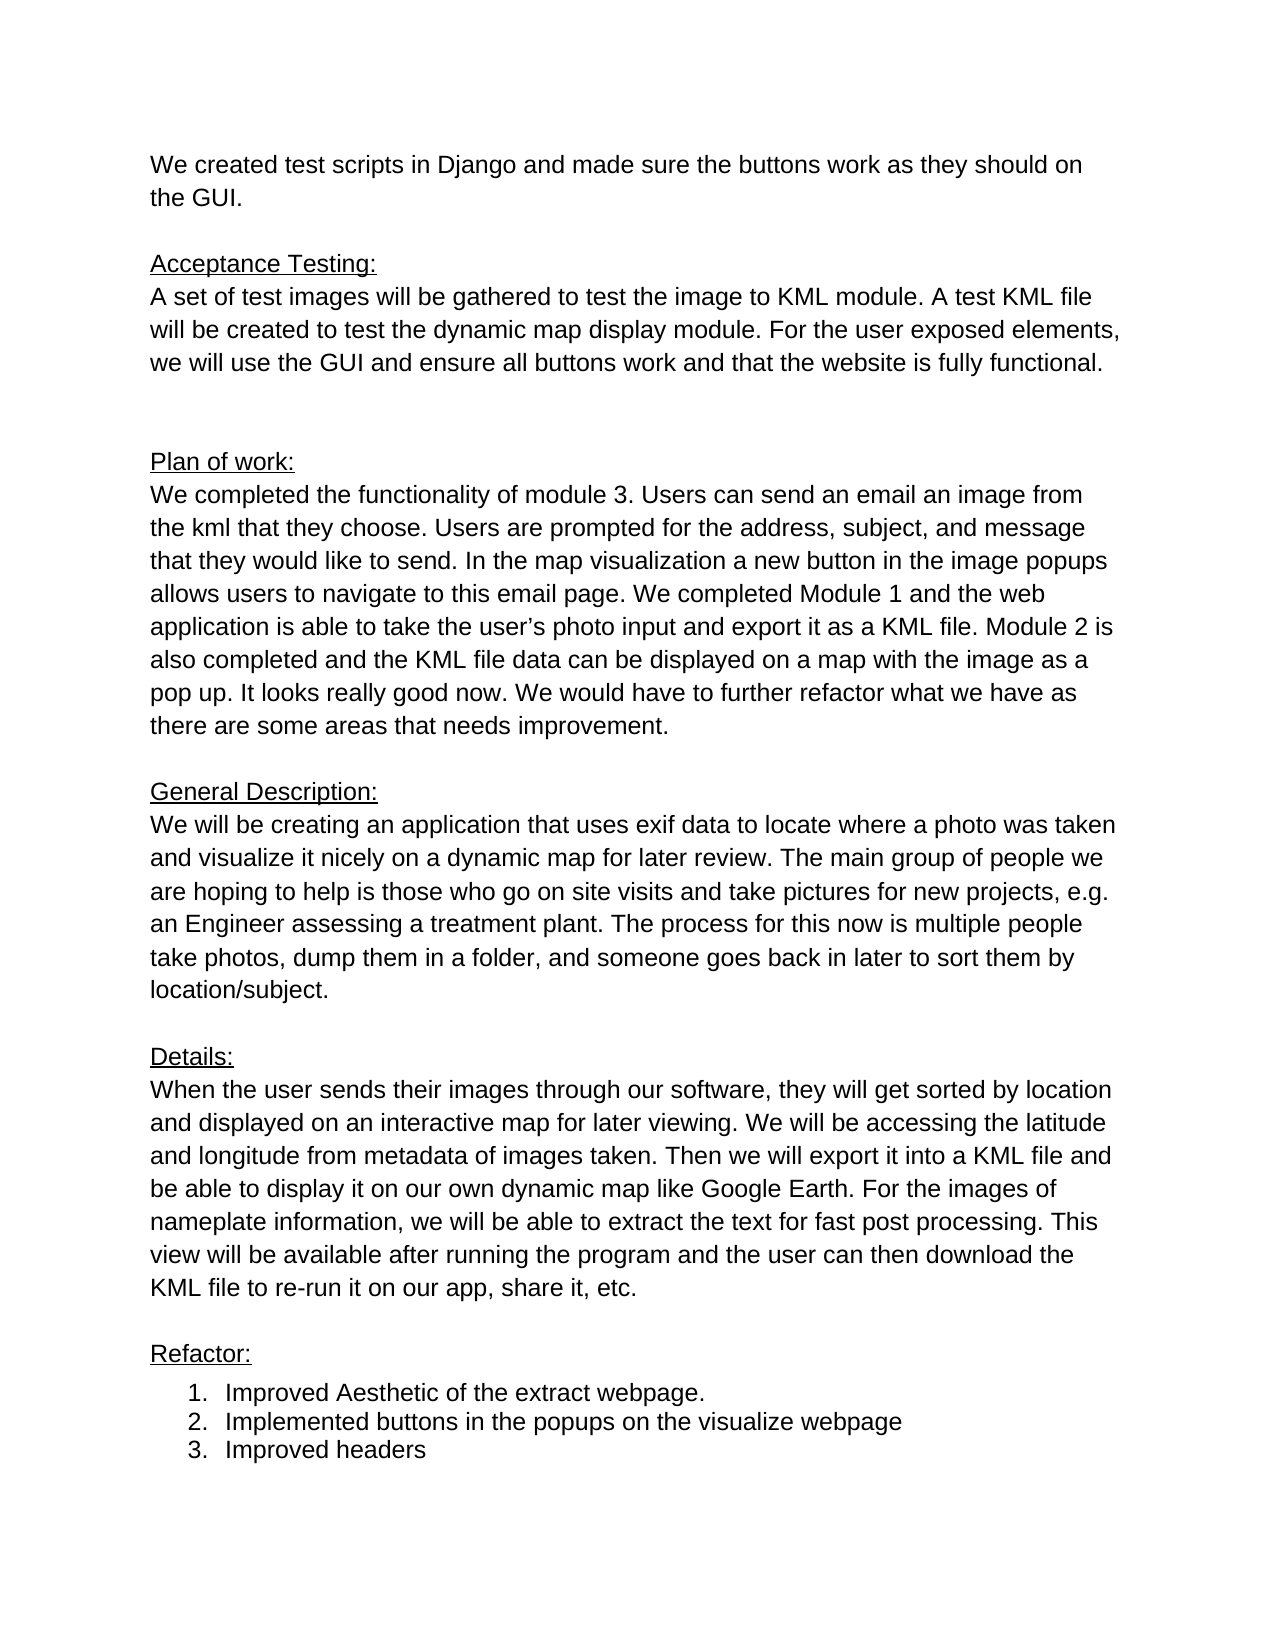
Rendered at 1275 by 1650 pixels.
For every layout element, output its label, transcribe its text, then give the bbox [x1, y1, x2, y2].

text Plan of work: [150, 447, 1125, 476]
list Improved Aesthetic of the extract webpage. [187, 1378, 1125, 1407]
text We completed the functionality of module 3. Users can send an email an image from the kml that they choose. Users are prompted for the address, subject, and message that they would like to send. In the map visualization a new button in the image popups allows users to navigate to this email page. We completed Module 1 and the web application is able to take the user’s photo input and export it as a KML file. Module 2 is also completed and the KML file data can be displayed on a map with the image as a pop up. It looks really good now. We would have to further refactor what we have as there are some areas that needs improvement. [150, 480, 1125, 740]
text Refactor: [150, 1339, 1125, 1367]
text When the user sends their images through our software, they will get sorted by location and displayed on an interactive map for later viewing. We will be accessing the latitude and longitude from metadata of images taken. Then we will export it into a KML file and be able to display it on our own dynamic map like Google Earth. For the images of nameplate information, we will be able to extract the text for fast post processing. This view will be available after running the program and the user can then download the KML file to re-run it on our app, share it, etc. [150, 1074, 1125, 1301]
text We created test scripts in Django and made sure the buttons work as they should on the GUI. [150, 150, 1125, 212]
text Acceptance Testing: [150, 249, 1125, 278]
text General Description: [150, 777, 1125, 806]
text A set of test images will be gathered to test the image to KML module. A test KML file will be created to test the dynamic map display module. For the user exposed elements, we will use the GUI and ensure all buttons work and that the website is fully functional. [150, 282, 1125, 377]
list Implemented buttons in the popups on the visualize webpage [187, 1407, 1125, 1435]
list Improved headers [187, 1435, 1125, 1464]
text We will be creating an application that uses exif data to locate where a photo was taken and visualize it nicely on a dynamic map for later review. The main group of people we are hoping to help is those who go on site visits and take pictures for new projects, e.g. an Engineer assessing a treatment plant. The process for this now is multiple people take photos, dump them in a folder, and someone goes back in later to sort them by location/subject. [150, 810, 1125, 1004]
text Details: [150, 1042, 1125, 1070]
